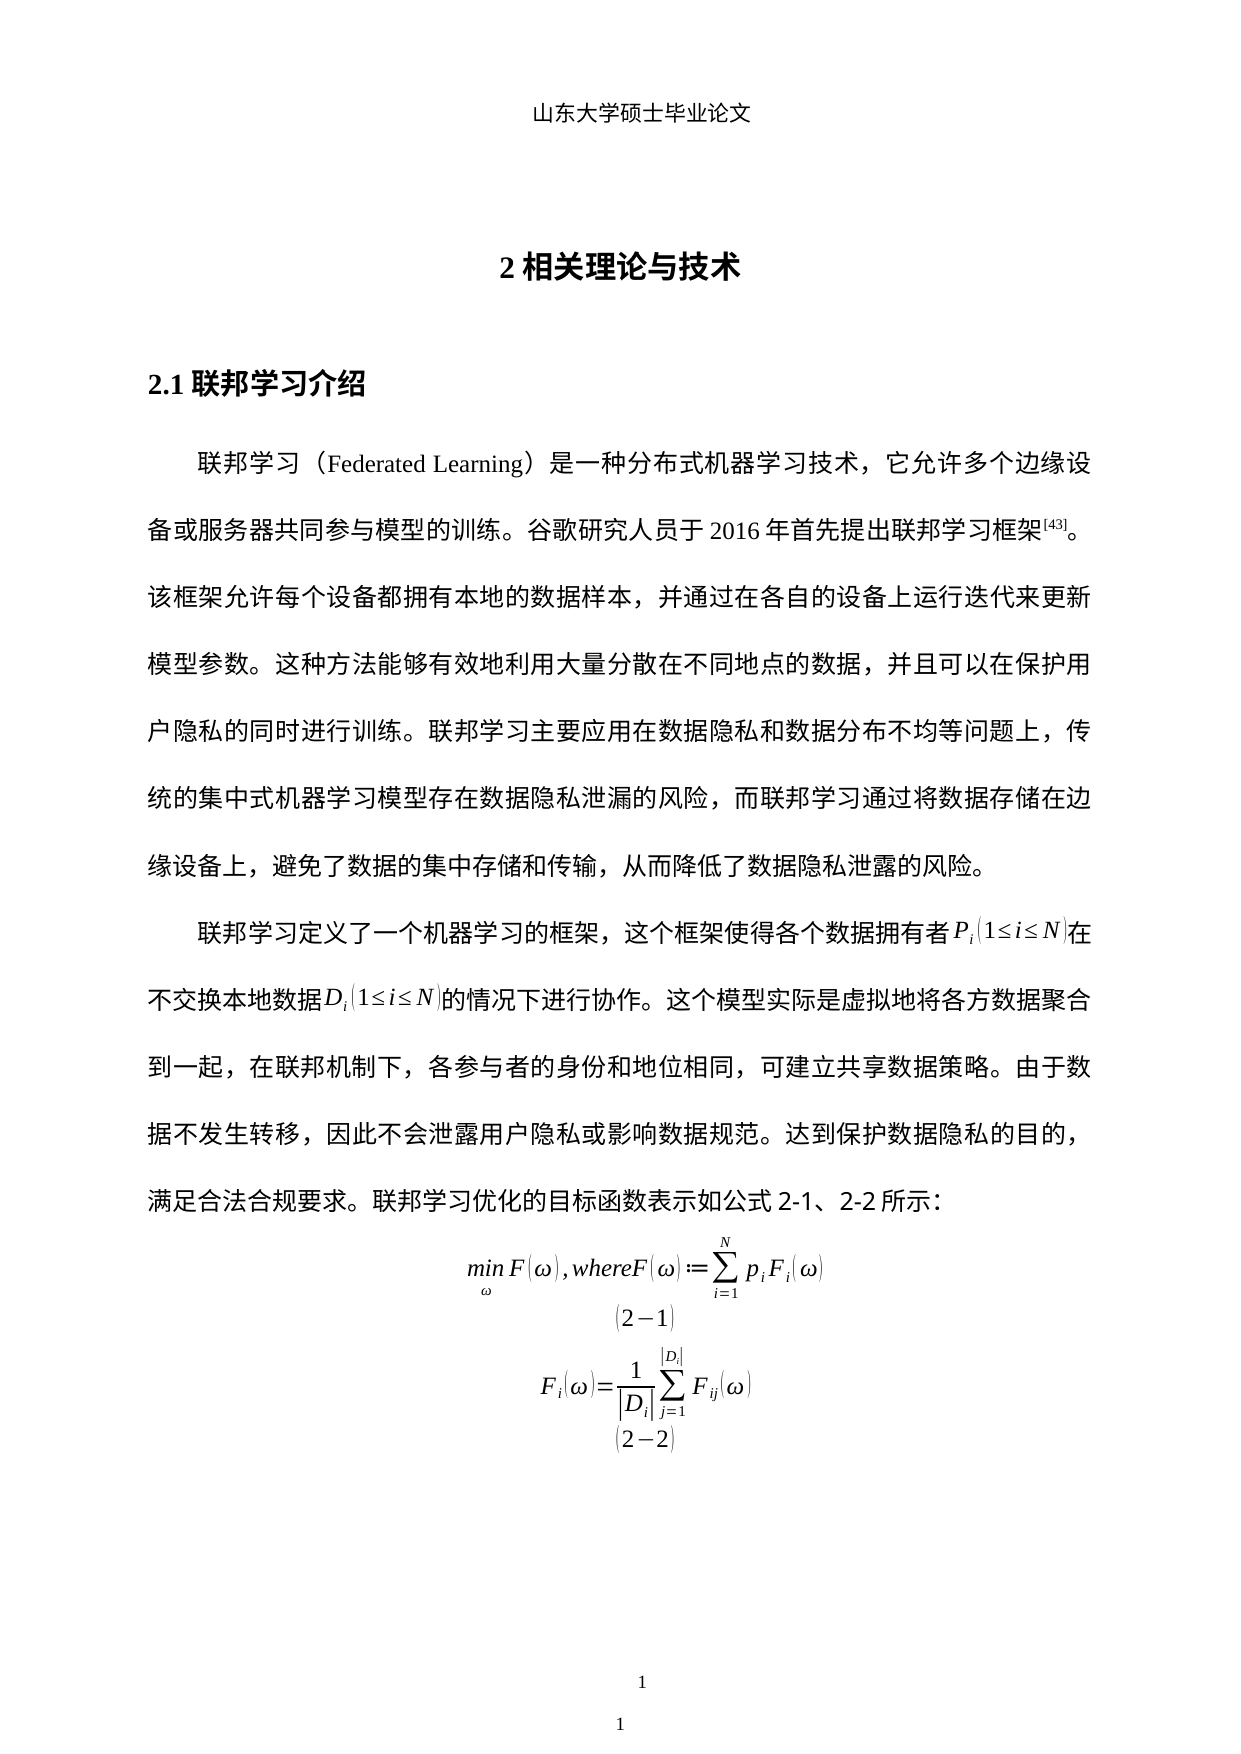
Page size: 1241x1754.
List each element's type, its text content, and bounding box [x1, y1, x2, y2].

text 联邦学习介绍 [148, 348, 1093, 416]
text 相关理论与技术 [148, 231, 1093, 298]
text 联邦学习定义了一个机器学习的框架，这个框架使得各个数据拥有者在不交换本地数据的情况下进行协作。这个模型实际是虚拟地将各方数据聚合到一起，在联邦机制下，各参与者的身份和地位相同，可建立共享数据策略。由于数据不发生转移，因此不会泄露用户隐私或影响数据规范。达到保护数据隐私的目的，满足合法合规要求。联邦学习优化的目标函数表示如公式2-1、2-2所示： [148, 898, 1093, 1233]
text 联邦学习（Federated Learning）是一种分布式机器学习技术，它允许多个边缘设备或服务器共同参与模型的训练。谷歌研究人员于2016年首先提出联邦学习框架[43]。该框架允许每个设备都拥有本地的数据样本，并通过在各自的设备上运行迭代来更新模型参数。这种方法能够有效地利用大量分散在不同地点的数据，并且可以在保护用户隐私的同时进行训练。联邦学习主要应用在数据隐私和数据分布不均等问题上，传统的集中式机器学习模型存在数据隐私泄漏的风险，而联邦学习通过将数据存储在边缘设备上，避免了数据的集中存储和传输，从而降低了数据隐私泄露的风险。 [148, 428, 1093, 898]
